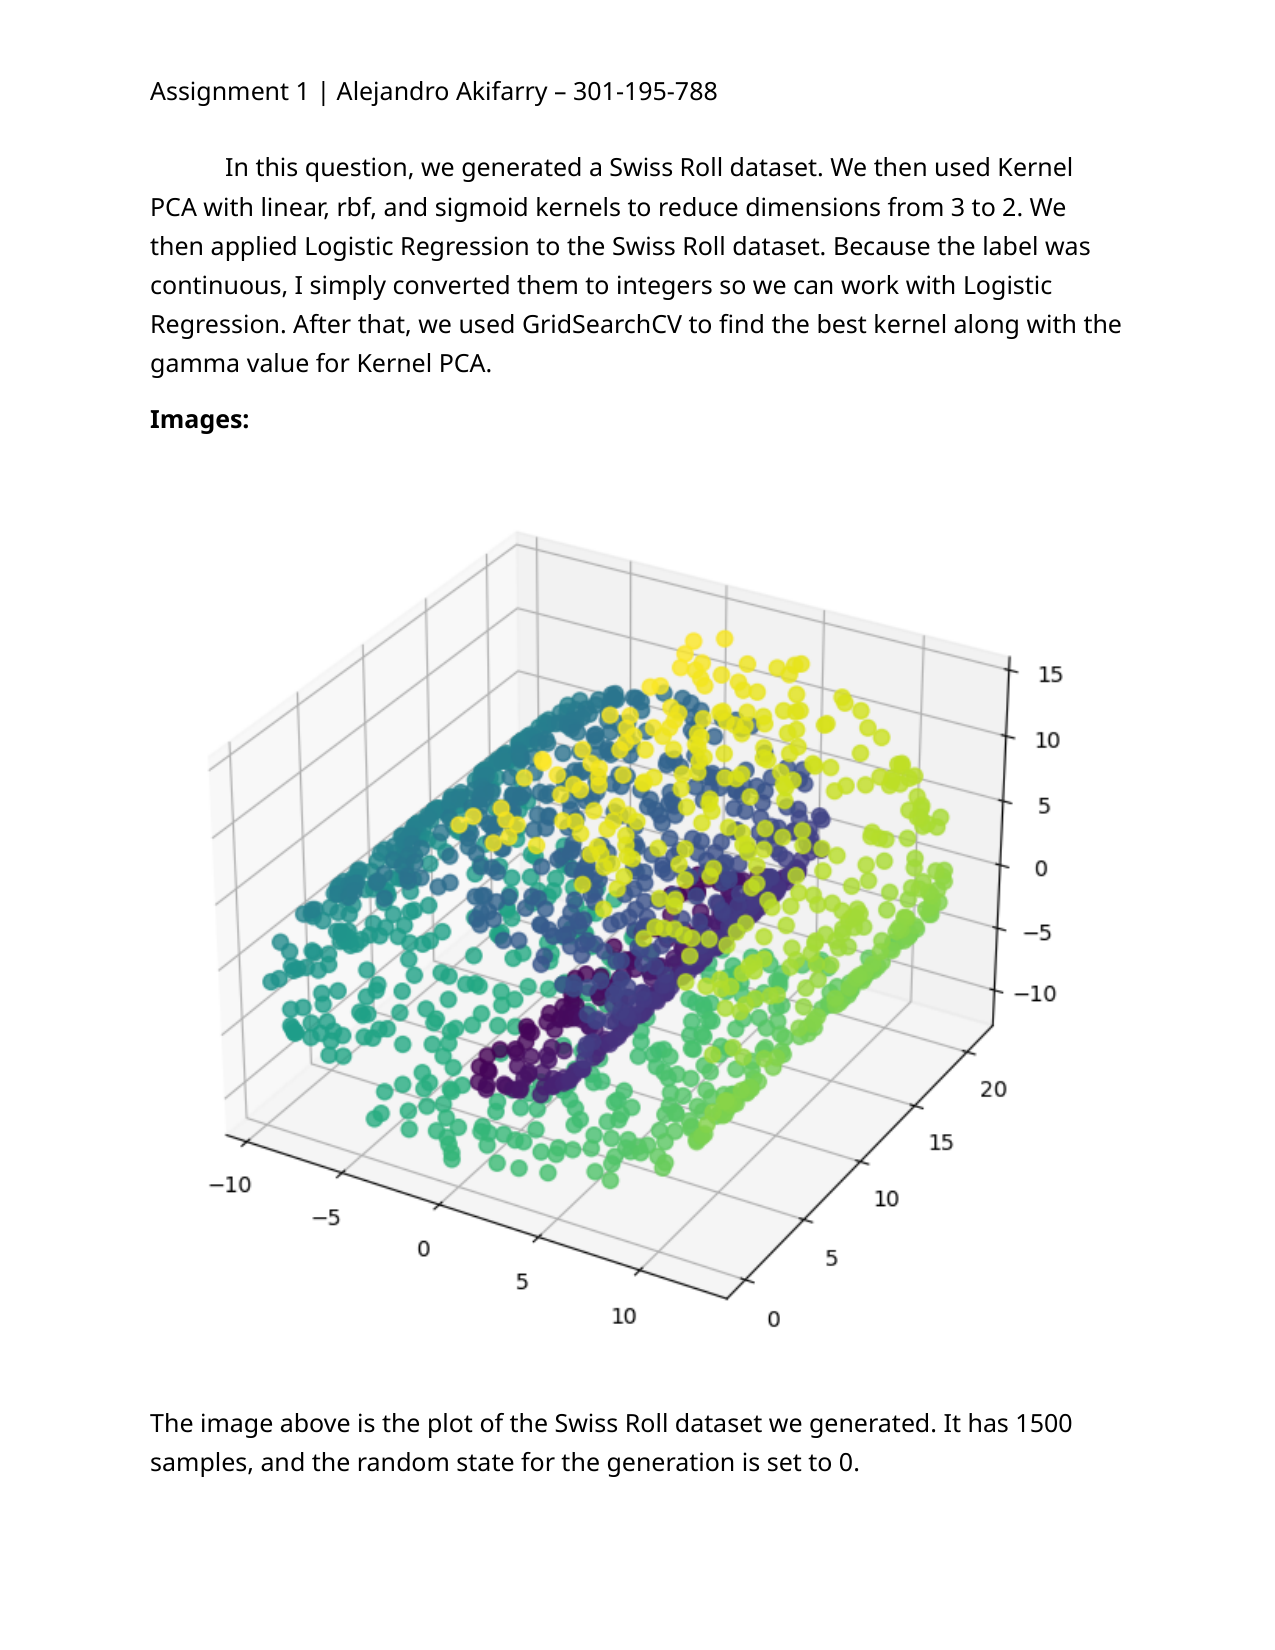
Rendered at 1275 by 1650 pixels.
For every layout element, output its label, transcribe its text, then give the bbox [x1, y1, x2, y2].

text In this question, we generated a Swiss Roll dataset. We then used Kernel PCA with linear, rbf, and sigmoid kernels to reduce dimensions from 3 to 2. We then applied Logistic Regression to the Swiss Roll dataset. Because the label was continuous, I simply converted them to integers so we can work with Logistic Regression. After that, we used GridSearchCV to find the best kernel along with the gamma value for Kernel PCA. [150, 150, 1125, 380]
picture [150, 457, 1102, 1385]
text Images: [150, 402, 1125, 436]
text The image above is the plot of the Swiss Roll dataset we generated. It has 1500 samples, and the random state for the generation is set to 0. [150, 1406, 1125, 1479]
